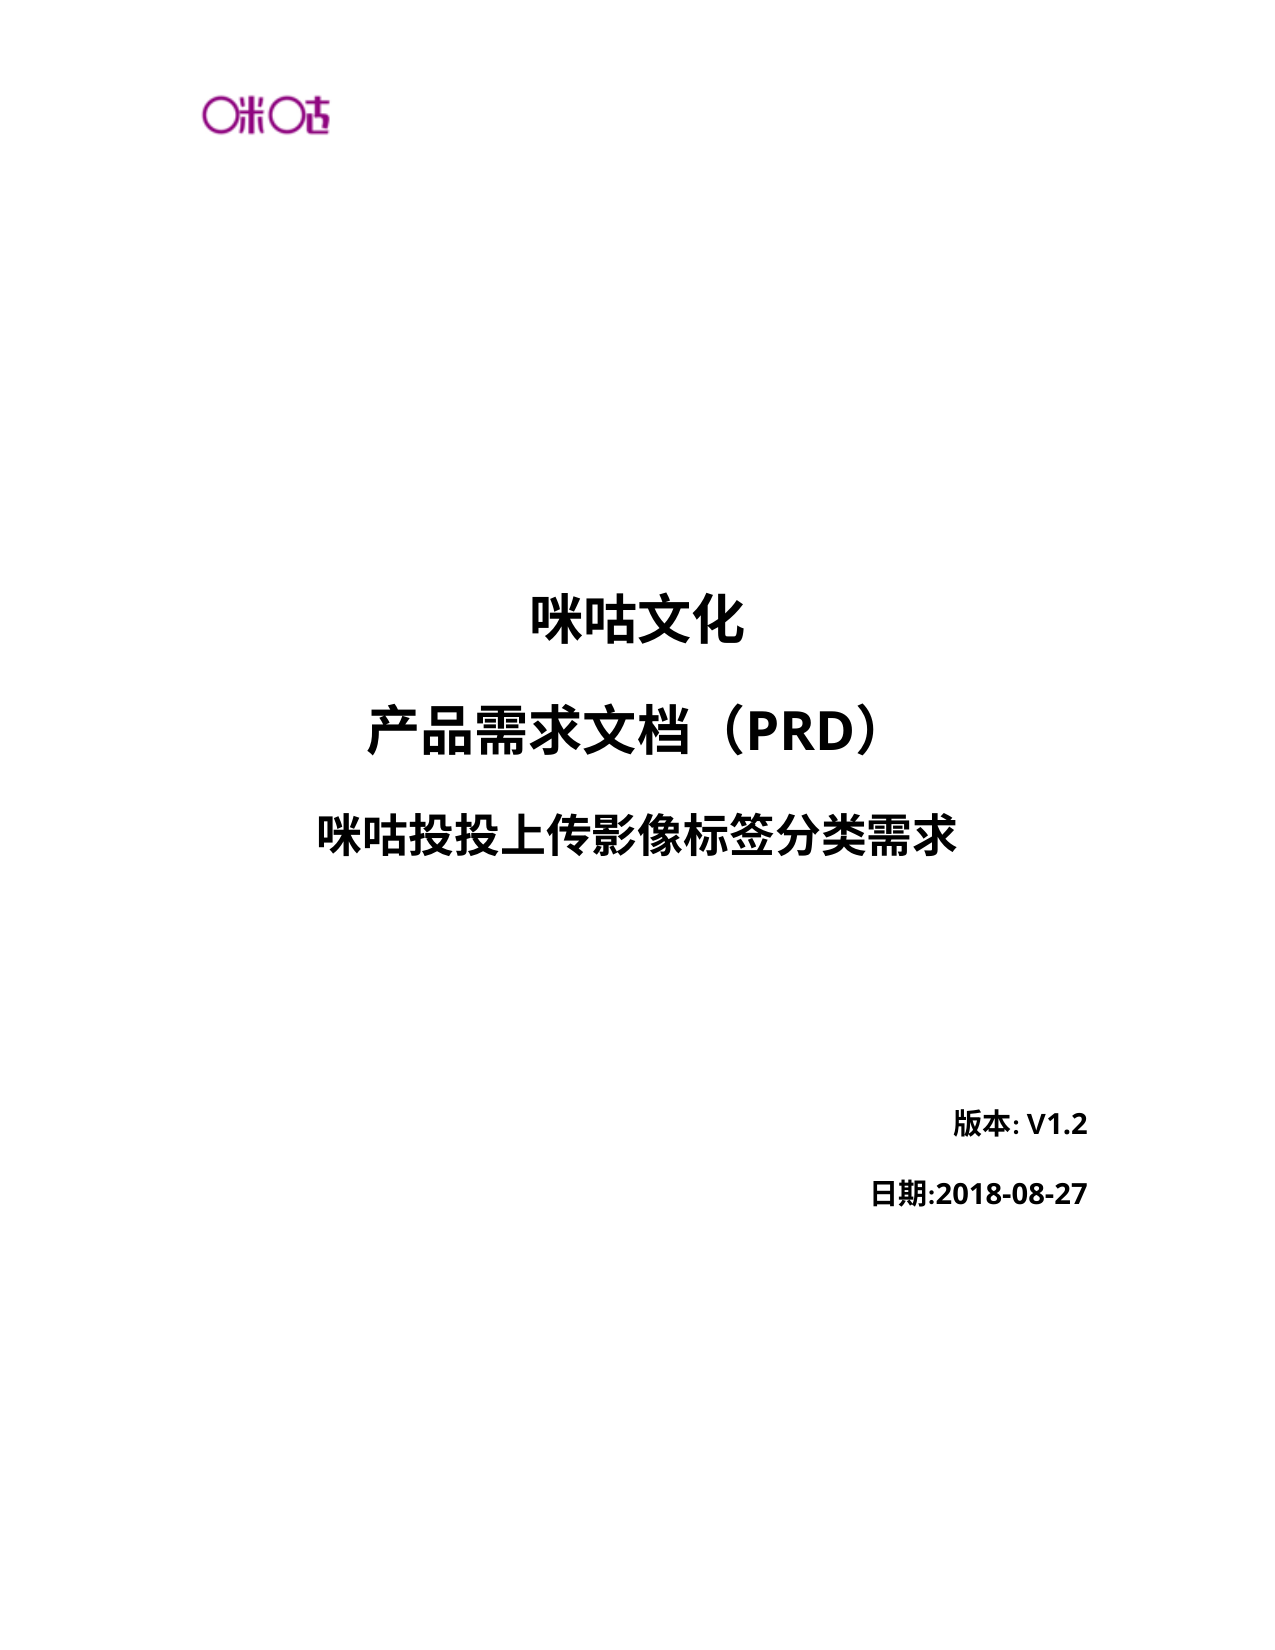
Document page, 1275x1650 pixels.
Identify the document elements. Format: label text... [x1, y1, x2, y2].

text 日期:2018-08-27 [187, 1170, 1087, 1213]
text 咪咕文化 [187, 577, 1087, 655]
text 产品需求文档（PRD） [187, 688, 1087, 766]
text 版本: V1.2 [187, 1101, 1087, 1143]
text 咪咕投投上传影像标签分类需求 [187, 799, 1087, 865]
picture [187, 75, 359, 155]
